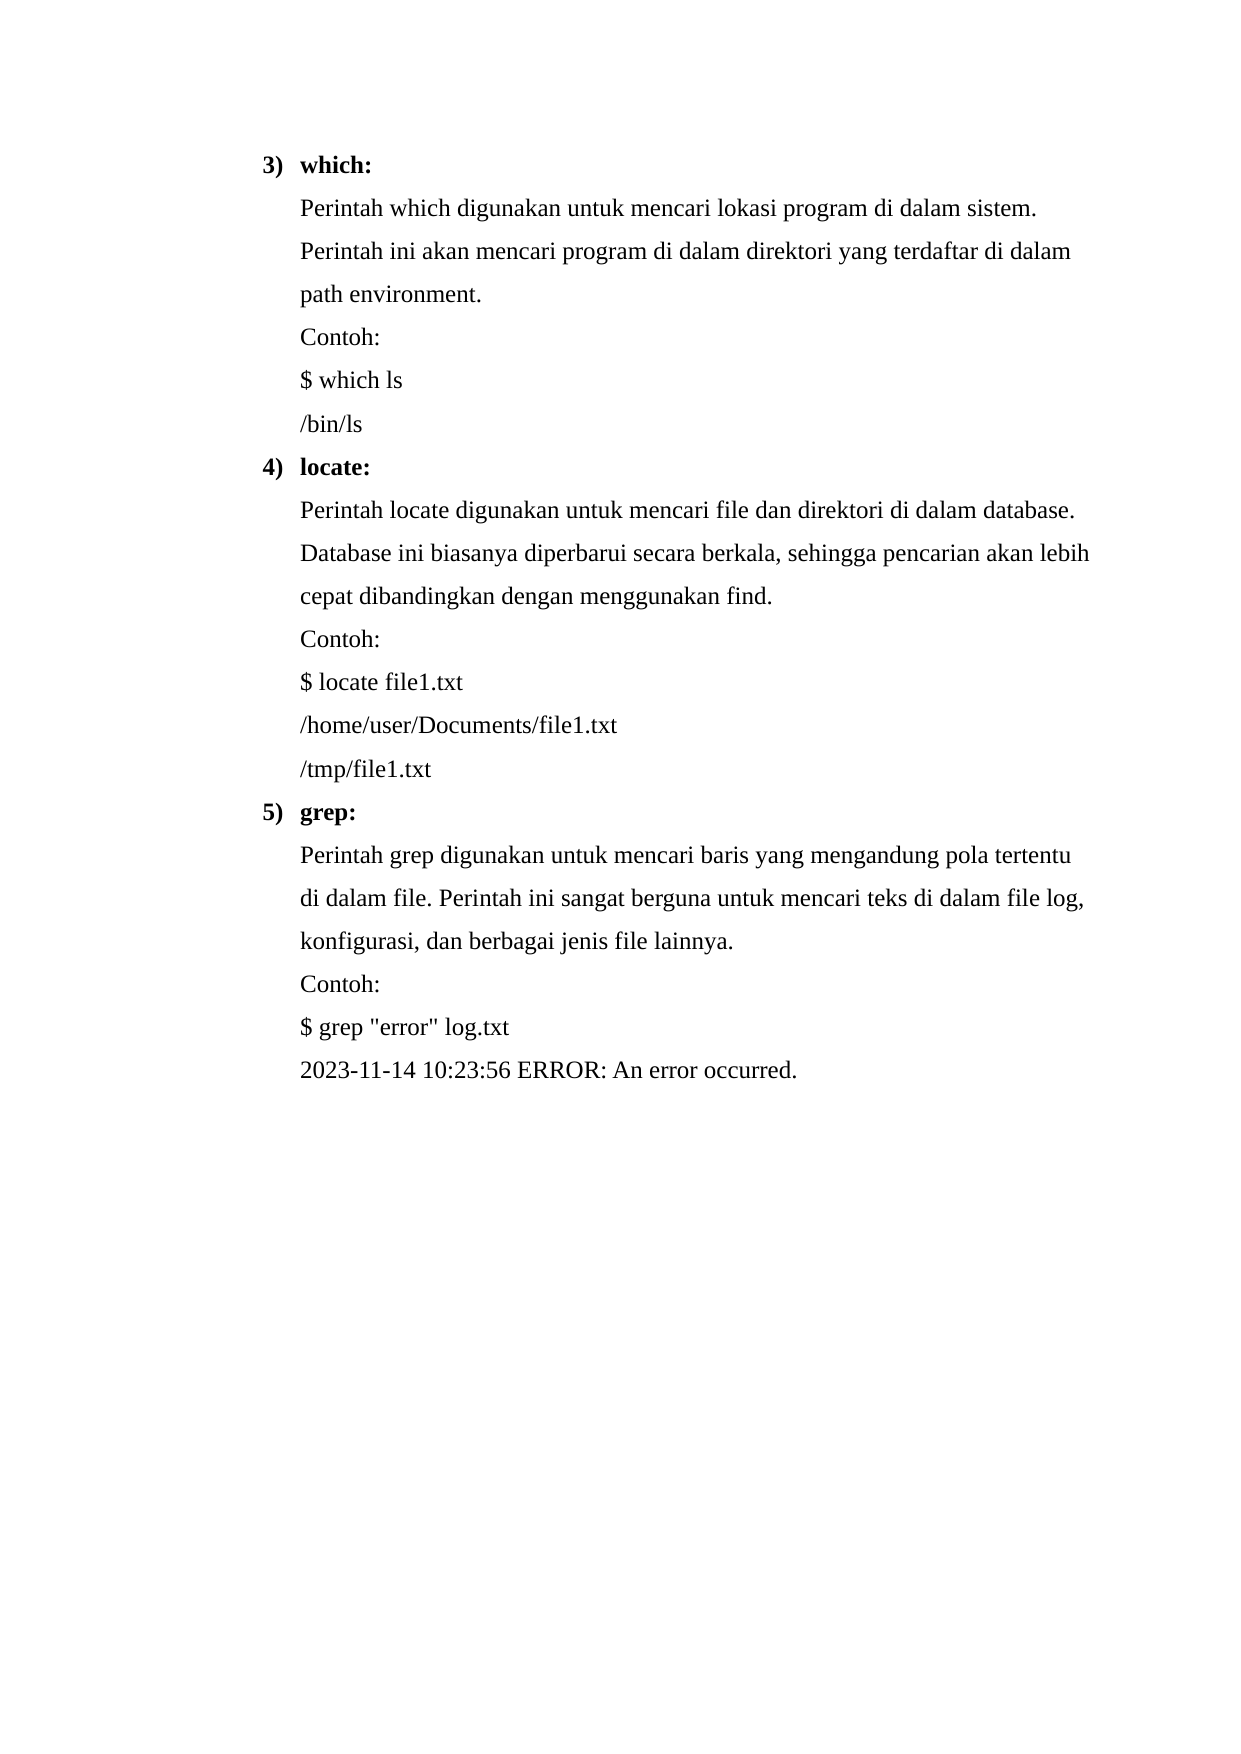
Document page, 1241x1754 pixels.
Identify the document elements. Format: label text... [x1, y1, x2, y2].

list /bin/ls [300, 409, 1090, 437]
list Contoh: [300, 624, 1090, 653]
list locate: [262, 452, 1090, 481]
list /tmp/file1.txt [300, 754, 1090, 782]
list Perintah grep digunakan untuk mencari baris yang mengandung pola tertentu di dalam file. Perintah ini sangat berguna untuk mencari teks di dalam file log, konfigurasi, dan berbagai jenis file lainnya. [300, 840, 1090, 955]
list $ grep "error" log.txt [300, 1012, 1090, 1041]
list Contoh: [300, 969, 1090, 998]
list 2023-11-14 10:23:56 ERROR: An error occurred. [300, 1056, 1090, 1084]
list Perintah locate digunakan untuk mencari file dan direktori di dalam database. Database ini biasanya diperbarui secara berkala, sehingga pencarian akan lebih cepat dibandingkan dengan menggunakan find. [300, 495, 1090, 610]
list which: [262, 150, 1090, 179]
list $ which ls [300, 366, 1090, 394]
list /home/user/Documents/file1.txt [300, 711, 1090, 739]
list Contoh: [300, 322, 1090, 351]
list grep: [262, 797, 1090, 826]
list Perintah which digunakan untuk mencari lokasi program di dalam sistem. Perintah ini akan mencari program di dalam direktori yang terdaftar di dalam path environment. [300, 193, 1090, 308]
list $ locate file1.txt [300, 667, 1090, 696]
